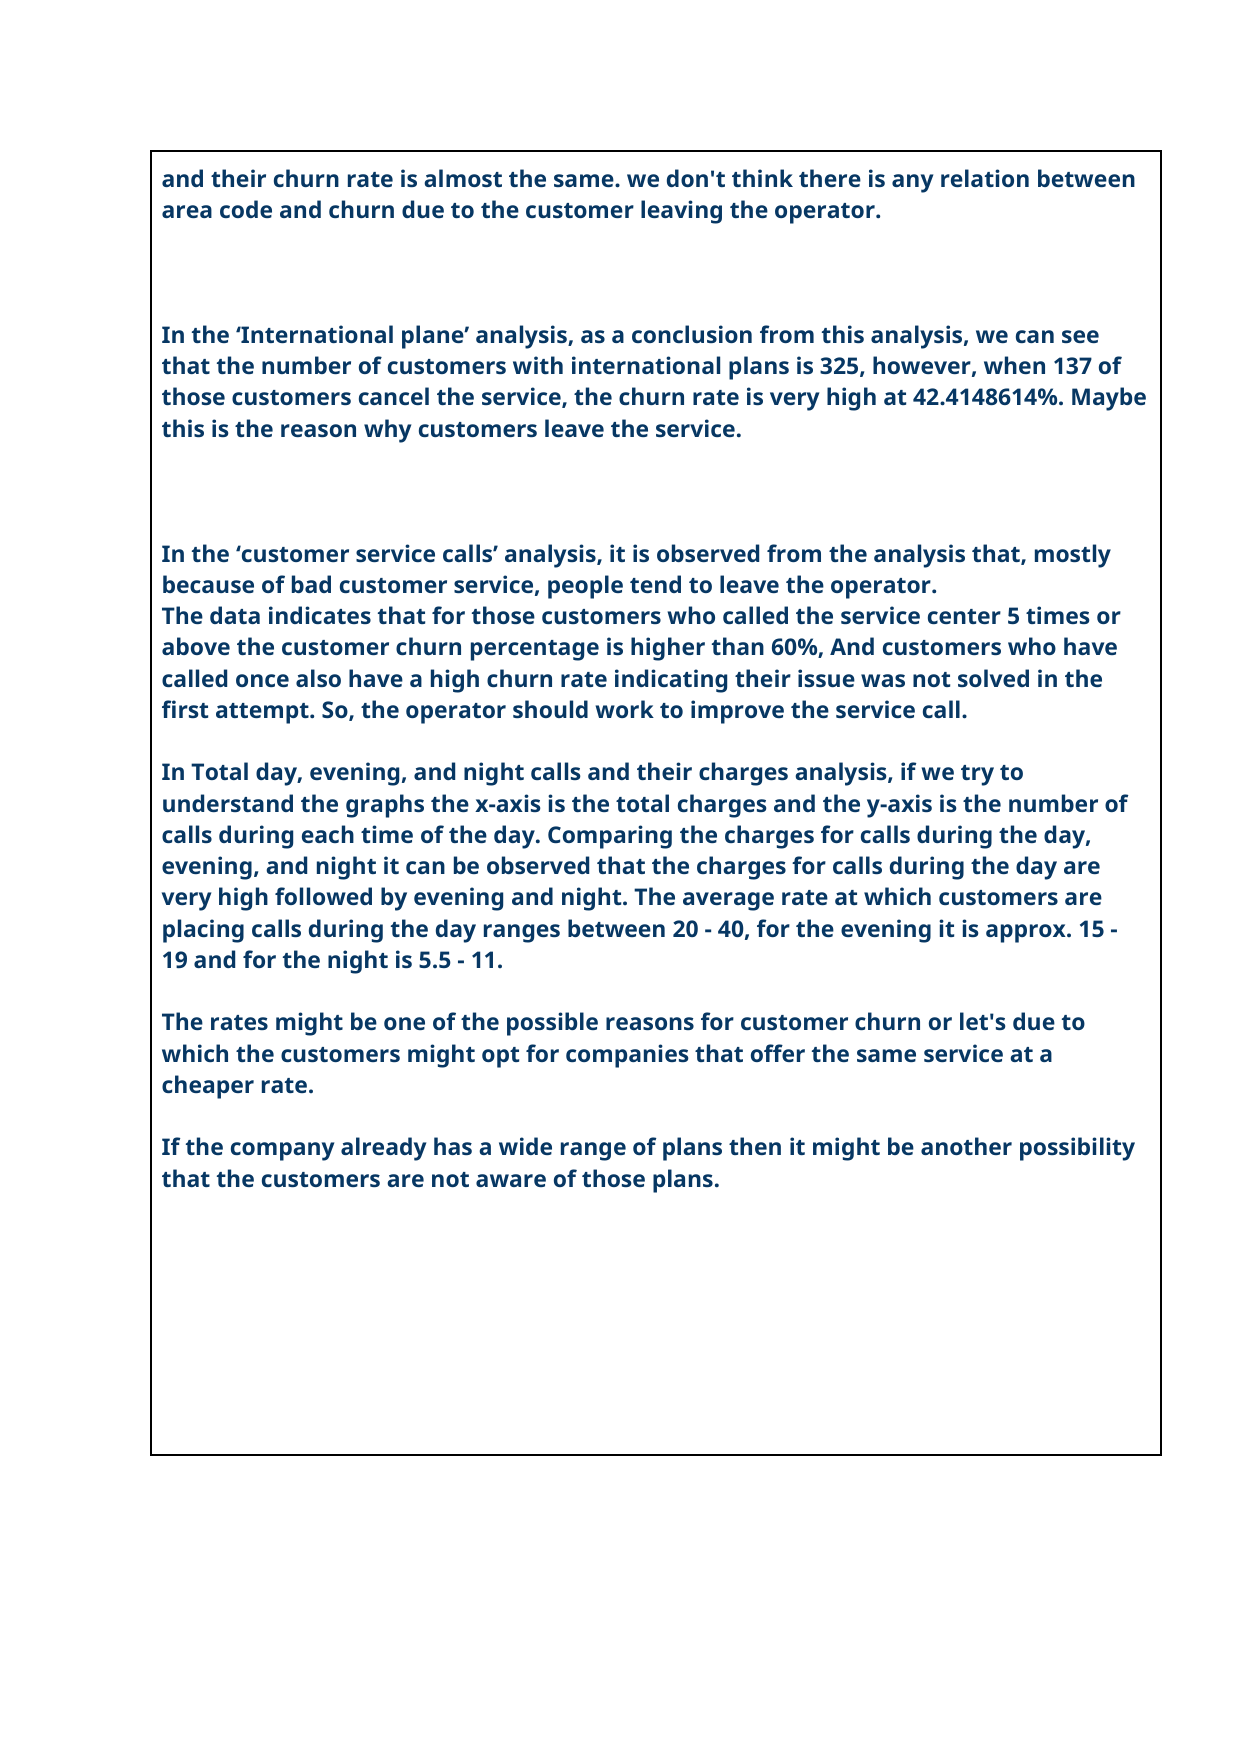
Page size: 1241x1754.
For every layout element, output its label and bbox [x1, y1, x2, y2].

table_cell [152, 152, 1160, 1454]
